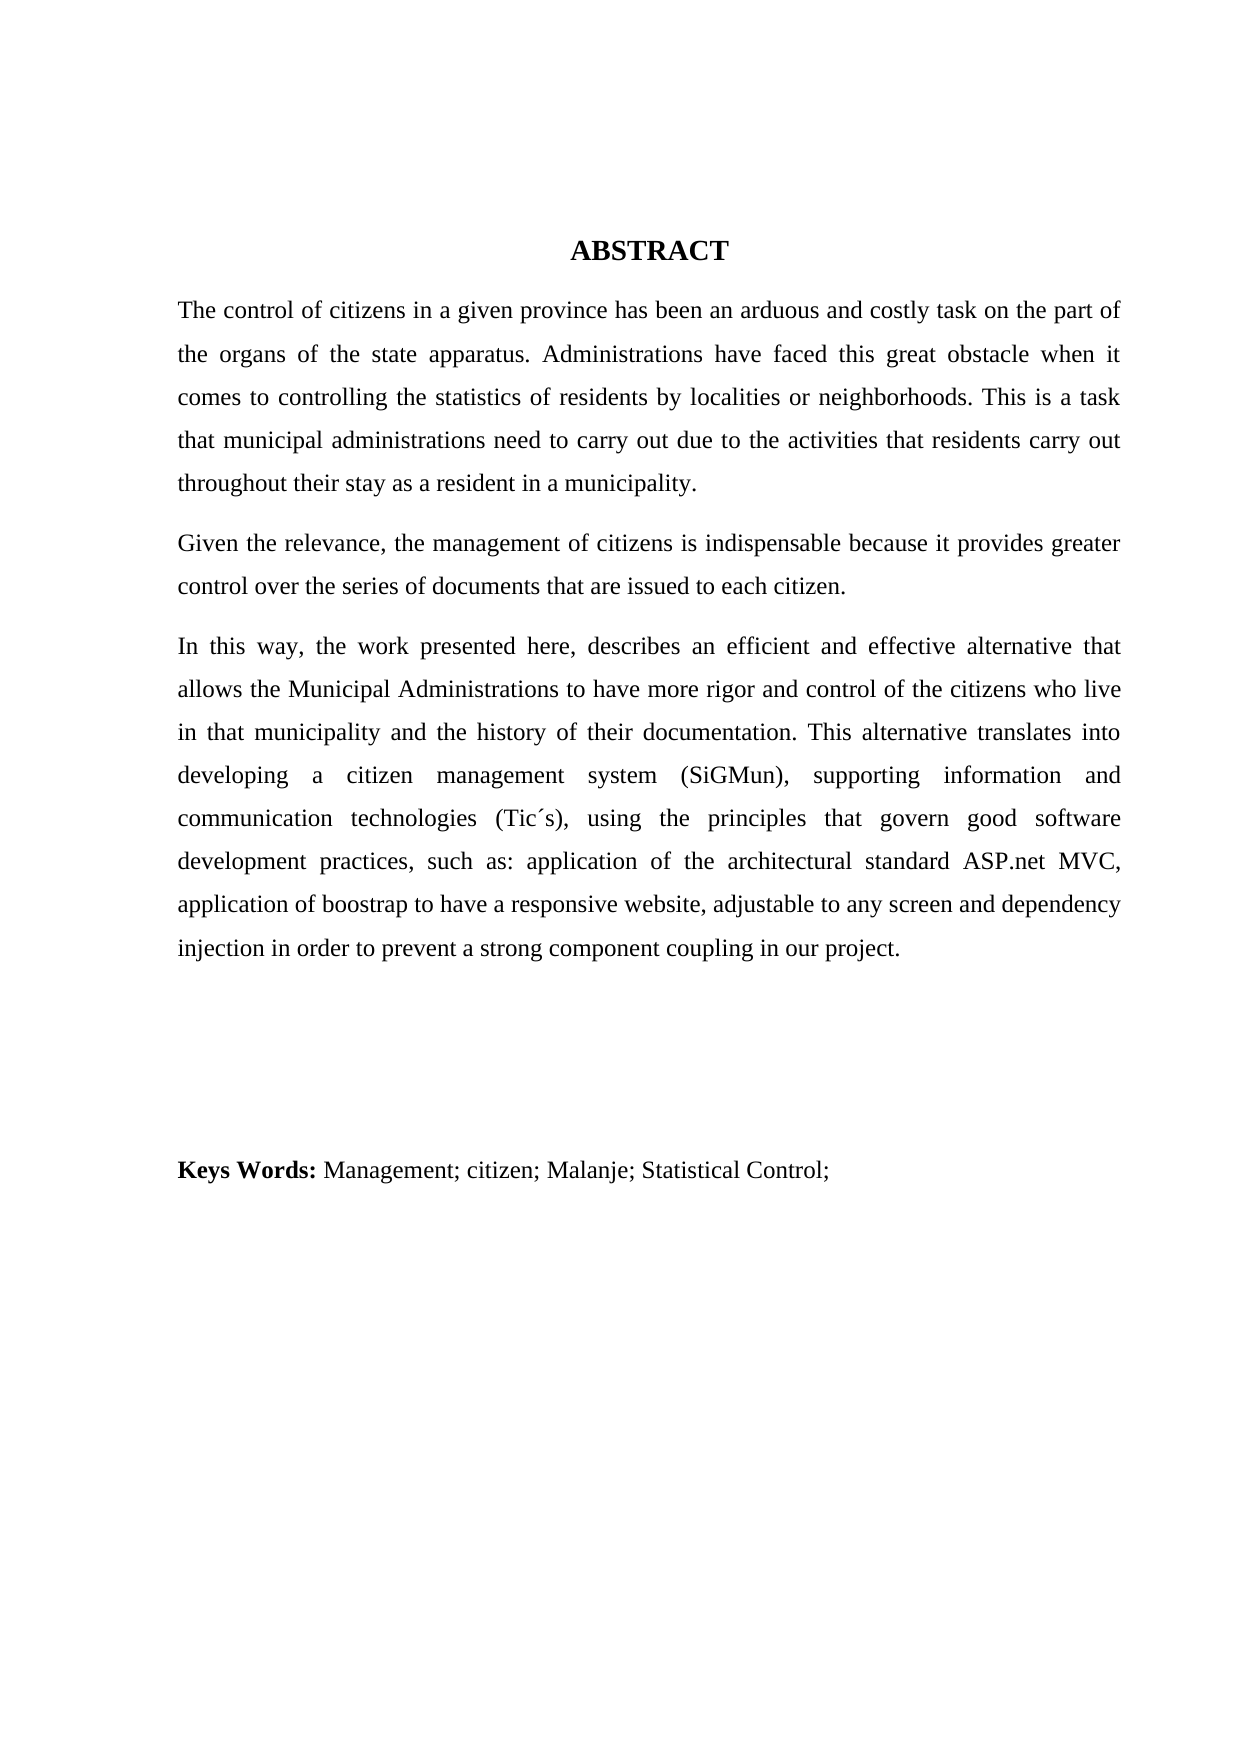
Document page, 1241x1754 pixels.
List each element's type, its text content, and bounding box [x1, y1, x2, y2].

text ABSTRACT [177, 233, 1122, 266]
text The control of citizens in a given province has been an arduous and costly task on the part of the organs of the state apparatus. Administrations have faced this great obstacle when it comes to controlling the statistics of residents by localities or neighborhoods. This is a task that municipal administrations need to carry out due to the activities that residents carry out throughout their stay as a resident in a municipality. [177, 296, 1122, 497]
text Keys Words: Management; citizen; Malanje; Statistical Control; [177, 1155, 1122, 1184]
text Given the relevance, the management of citizens is indispensable because it provides greater control over the series of documents that are issued to each citizen. [177, 528, 1122, 600]
text In this way, the work presented here, describes an efficient and effective alternative that allows the Municipal Administrations to have more rigor and control of the citizens who live in that municipality and the history of their documentation. This alternative translates into developing a citizen management system (SiGMun), supporting information and communication technologies (Tic´s), using the principles that govern good software development practices, such as: application of the architectural standard ASP.net MVC, application of boostrap to have a responsive website, adjustable to any screen and dependency injection in order to prevent a strong component coupling in our project. [177, 631, 1122, 961]
